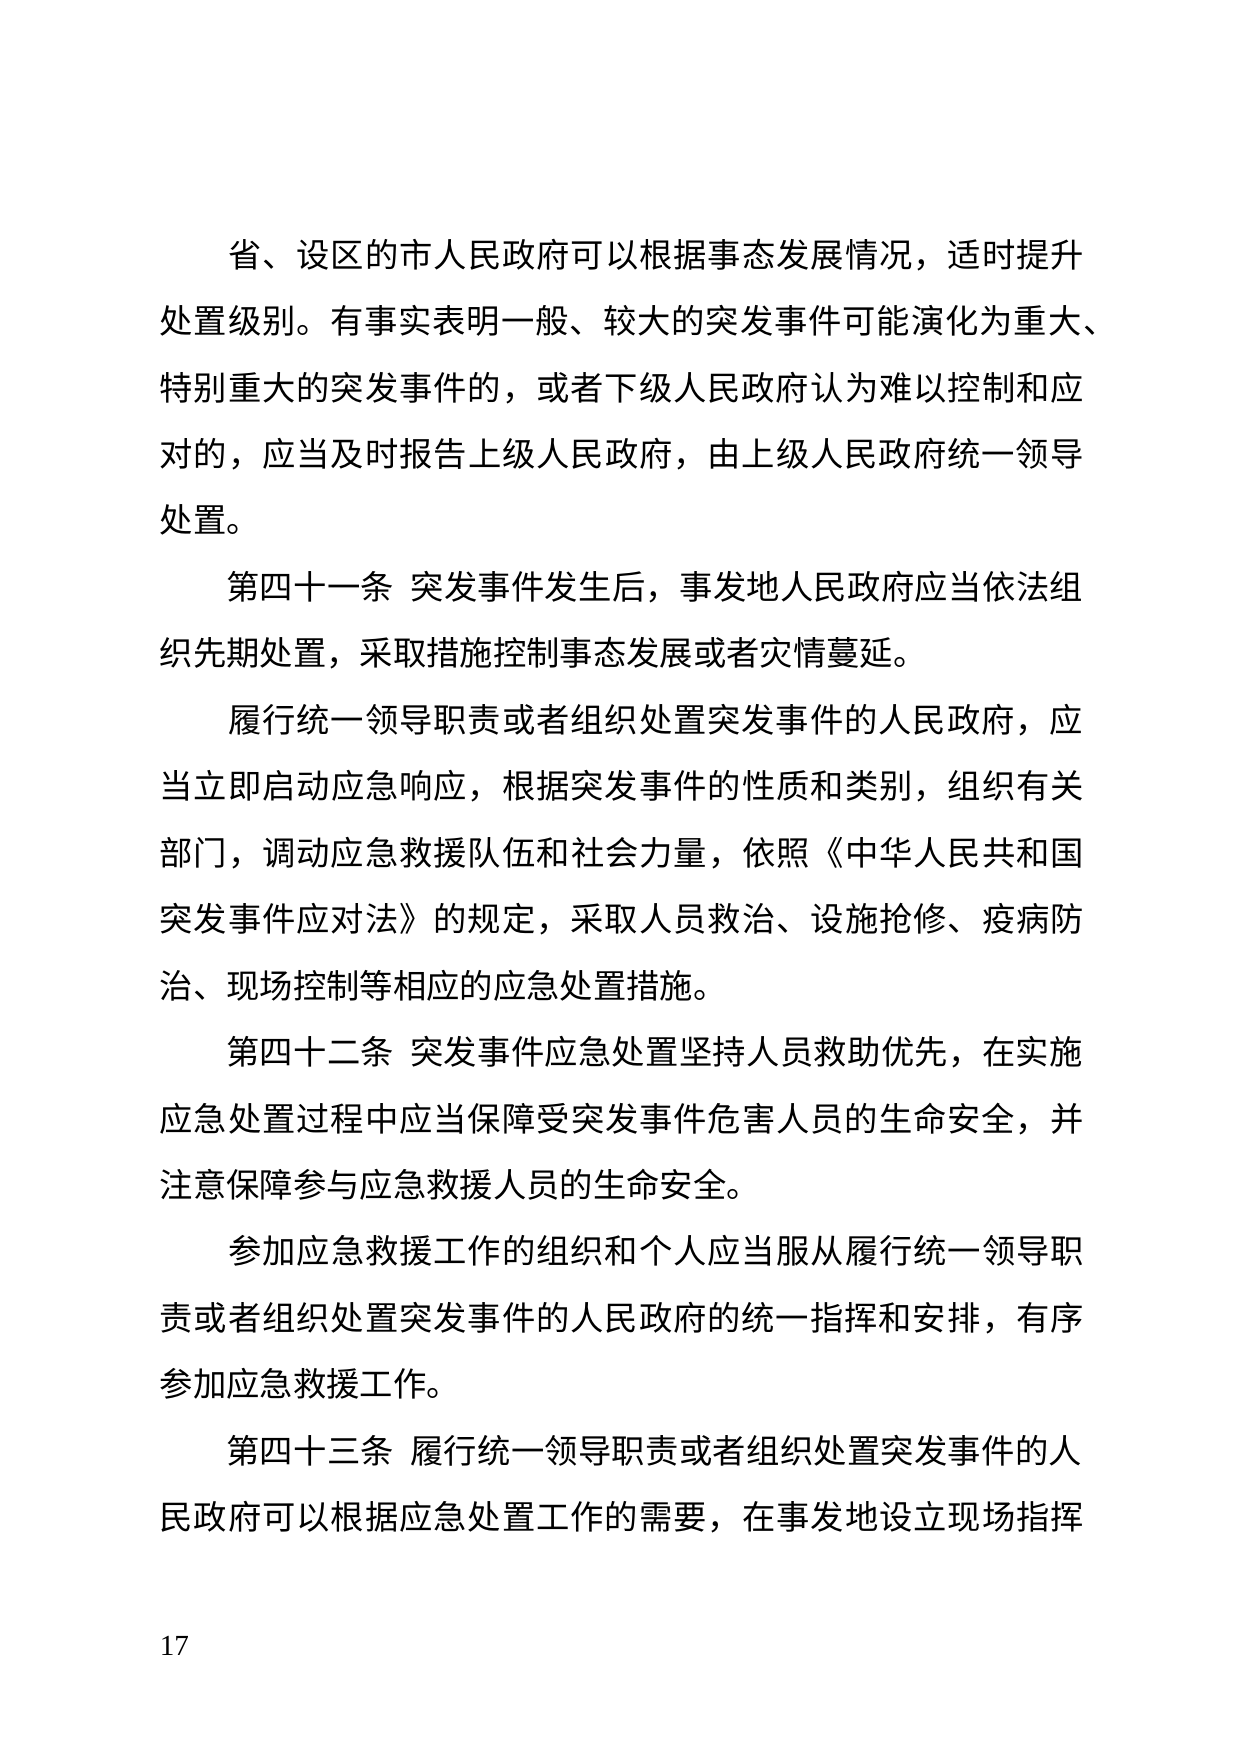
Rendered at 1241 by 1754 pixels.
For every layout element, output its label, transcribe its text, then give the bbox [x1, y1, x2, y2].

text 第四十一条 突发事件发生后，事发地人民政府应当依法组织先期处置，采取措施控制事态发展或者灾情蔓延。 [159, 552, 1084, 684]
text 履行统一领导职责或者组织处置突发事件的人民政府，应当立即启动应急响应，根据突发事件的性质和类别，组织有关部门，调动应急救援队伍和社会力量，依照《中华人民共和国突发事件应对法》的规定，采取人员救治、设施抢修、疫病防治、现场控制等相应的应急处置措施。 [159, 684, 1084, 1017]
text 省、设区的市人民政府可以根据事态发展情况，适时提升处置级别。有事实表明一般、较大的突发事件可能演化为重大、特别重大的突发事件的，或者下级人民政府认为难以控制和应对的，应当及时报告上级人民政府，由上级人民政府统一领导处置。 [159, 219, 1084, 552]
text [159, 1416, 1084, 1548]
text 参加应急救援工作的组织和个人应当服从履行统一领导职责或者组织处置突发事件的人民政府的统一指挥和安排，有序参加应急救援工作。 [159, 1216, 1084, 1416]
text 第四十二条 突发事件应急处置坚持人员救助优先，在实施应急处置过程中应当保障受突发事件危害人员的生命安全，并注意保障参与应急救援人员的生命安全。 [159, 1017, 1084, 1216]
